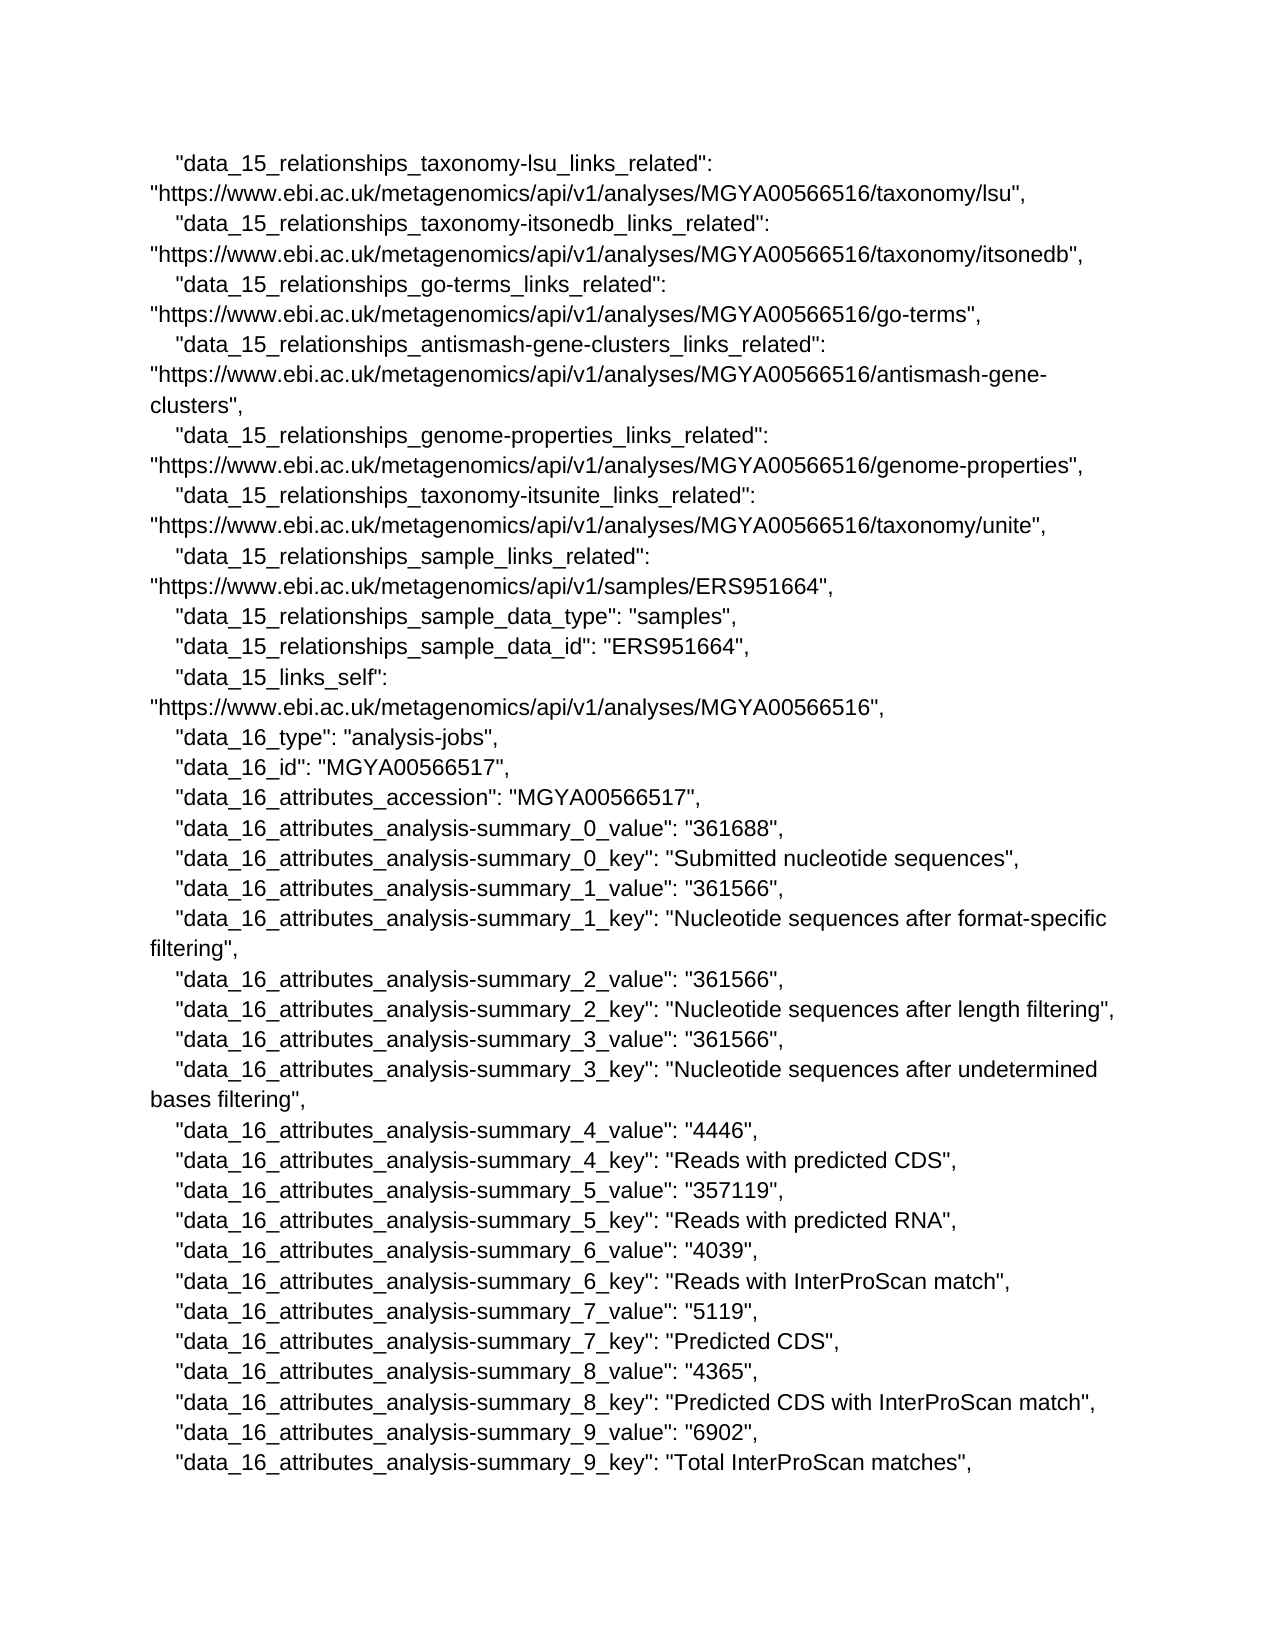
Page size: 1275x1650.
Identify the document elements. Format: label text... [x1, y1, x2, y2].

text "data_16_attributes_analysis-summary_9_value": "6902", [150, 1419, 1125, 1445]
text "data_16_attributes_analysis-summary_6_value": "4039", [150, 1237, 1125, 1264]
text "data_15_relationships_taxonomy-itsunite_links_related": "https://www.ebi.ac.uk/metagenomics/api/v1/analyses/MGYA00566516/taxonomy/unite", [150, 482, 1125, 539]
text "data_16_attributes_analysis-summary_0_key": "Submitted nucleotide sequences", [150, 845, 1125, 871]
text "data_16_attributes_analysis-summary_0_value": "361688", [150, 814, 1125, 841]
text "data_16_attributes_analysis-summary_8_key": "Predicted CDS with InterProScan match", [150, 1388, 1125, 1415]
text "data_16_attributes_analysis-summary_5_value": "357119", [150, 1177, 1125, 1203]
text "data_15_relationships_sample_links_related": "https://www.ebi.ac.uk/metagenomics/api/v1/samples/ERS951664", [150, 543, 1125, 599]
text "data_16_attributes_analysis-summary_7_value": "5119", [150, 1298, 1125, 1324]
text "data_16_attributes_analysis-summary_5_key": "Reads with predicted RNA", [150, 1207, 1125, 1234]
text "data_16_attributes_analysis-summary_9_key": "Total InterProScan matches", [150, 1449, 1125, 1475]
text "data_15_relationships_sample_data_id": "ERS951664", [150, 633, 1125, 660]
text "data_16_attributes_analysis-summary_6_key": "Reads with InterProScan match", [150, 1268, 1125, 1294]
text "data_16_attributes_analysis-summary_4_value": "4446", [150, 1117, 1125, 1143]
text "data_15_relationships_sample_data_type": "samples", [150, 603, 1125, 629]
text "data_15_relationships_genome-properties_links_related": "https://www.ebi.ac.uk/metagenomics/api/v1/analyses/MGYA00566516/genome-properties", [150, 422, 1125, 478]
text "data_16_attributes_analysis-summary_8_value": "4365", [150, 1358, 1125, 1385]
text "data_16_attributes_analysis-summary_2_value": "361566", [150, 966, 1125, 992]
text "data_16_attributes_analysis-summary_3_value": "361566", [150, 1026, 1125, 1052]
text "data_16_attributes_analysis-summary_1_value": "361566", [150, 875, 1125, 901]
text "data_15_relationships_taxonomy-itsonedb_links_related": "https://www.ebi.ac.uk/metagenomics/api/v1/analyses/MGYA00566516/taxonomy/itsonedb", [150, 210, 1125, 267]
text "data_16_attributes_analysis-summary_4_key": "Reads with predicted CDS", [150, 1147, 1125, 1173]
text "data_15_relationships_taxonomy-lsu_links_related": "https://www.ebi.ac.uk/metagenomics/api/v1/analyses/MGYA00566516/taxonomy/lsu", [150, 150, 1125, 207]
text "data_16_attributes_analysis-summary_3_key": "Nucleotide sequences after undetermined bases filtering", [150, 1056, 1125, 1113]
text "data_16_id": "MGYA00566517", [150, 754, 1125, 781]
text "data_16_attributes_analysis-summary_2_key": "Nucleotide sequences after length filtering", [150, 996, 1125, 1022]
text "data_16_attributes_analysis-summary_1_key": "Nucleotide sequences after format-specific filtering", [150, 905, 1125, 962]
text "data_15_relationships_go-terms_links_related": "https://www.ebi.ac.uk/metagenomics/api/v1/analyses/MGYA00566516/go-terms", [150, 271, 1125, 327]
text "data_15_links_self": "https://www.ebi.ac.uk/metagenomics/api/v1/analyses/MGYA00566516", [150, 663, 1125, 720]
text "data_16_type": "analysis-jobs", [150, 724, 1125, 750]
text "data_15_relationships_antismash-gene-clusters_links_related": "https://www.ebi.ac.uk/metagenomics/api/v1/analyses/MGYA00566516/antismash-gene-clusters", [150, 331, 1125, 418]
text "data_16_attributes_analysis-summary_7_key": "Predicted CDS", [150, 1328, 1125, 1354]
text "data_16_attributes_accession": "MGYA00566517", [150, 784, 1125, 811]
